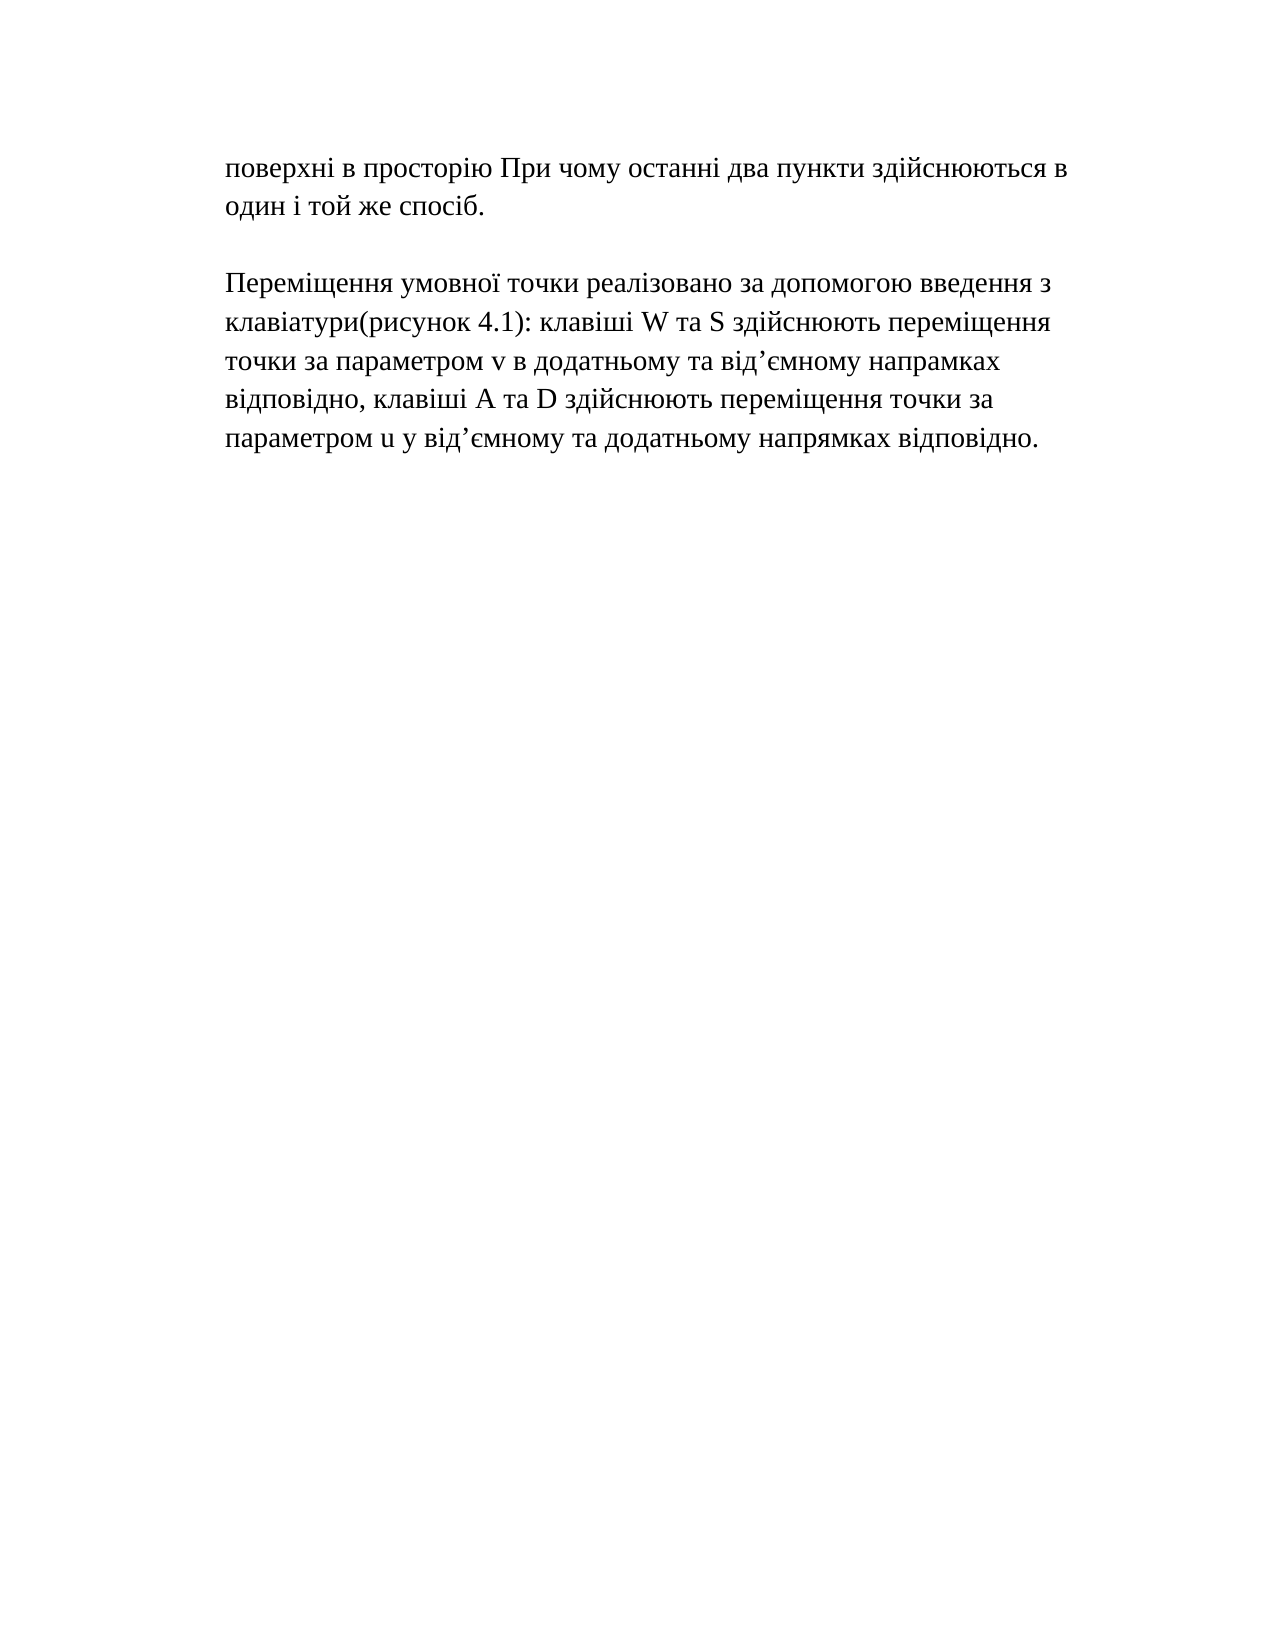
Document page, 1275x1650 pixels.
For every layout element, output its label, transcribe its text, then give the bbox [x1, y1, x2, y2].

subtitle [225, 150, 1125, 222]
subtitle Переміщення умовної точки реалізовано за допомогою введення з клавіатури(рисунок 4.1): клавіші W та S здійснюють переміщення точки за параметром v в додатньому та від’ємному напрамках відповідно, клавіші A та D здійснюють переміщення точки за параметром u у від’ємному та додатньому напрямках відповідно. [225, 266, 1125, 453]
